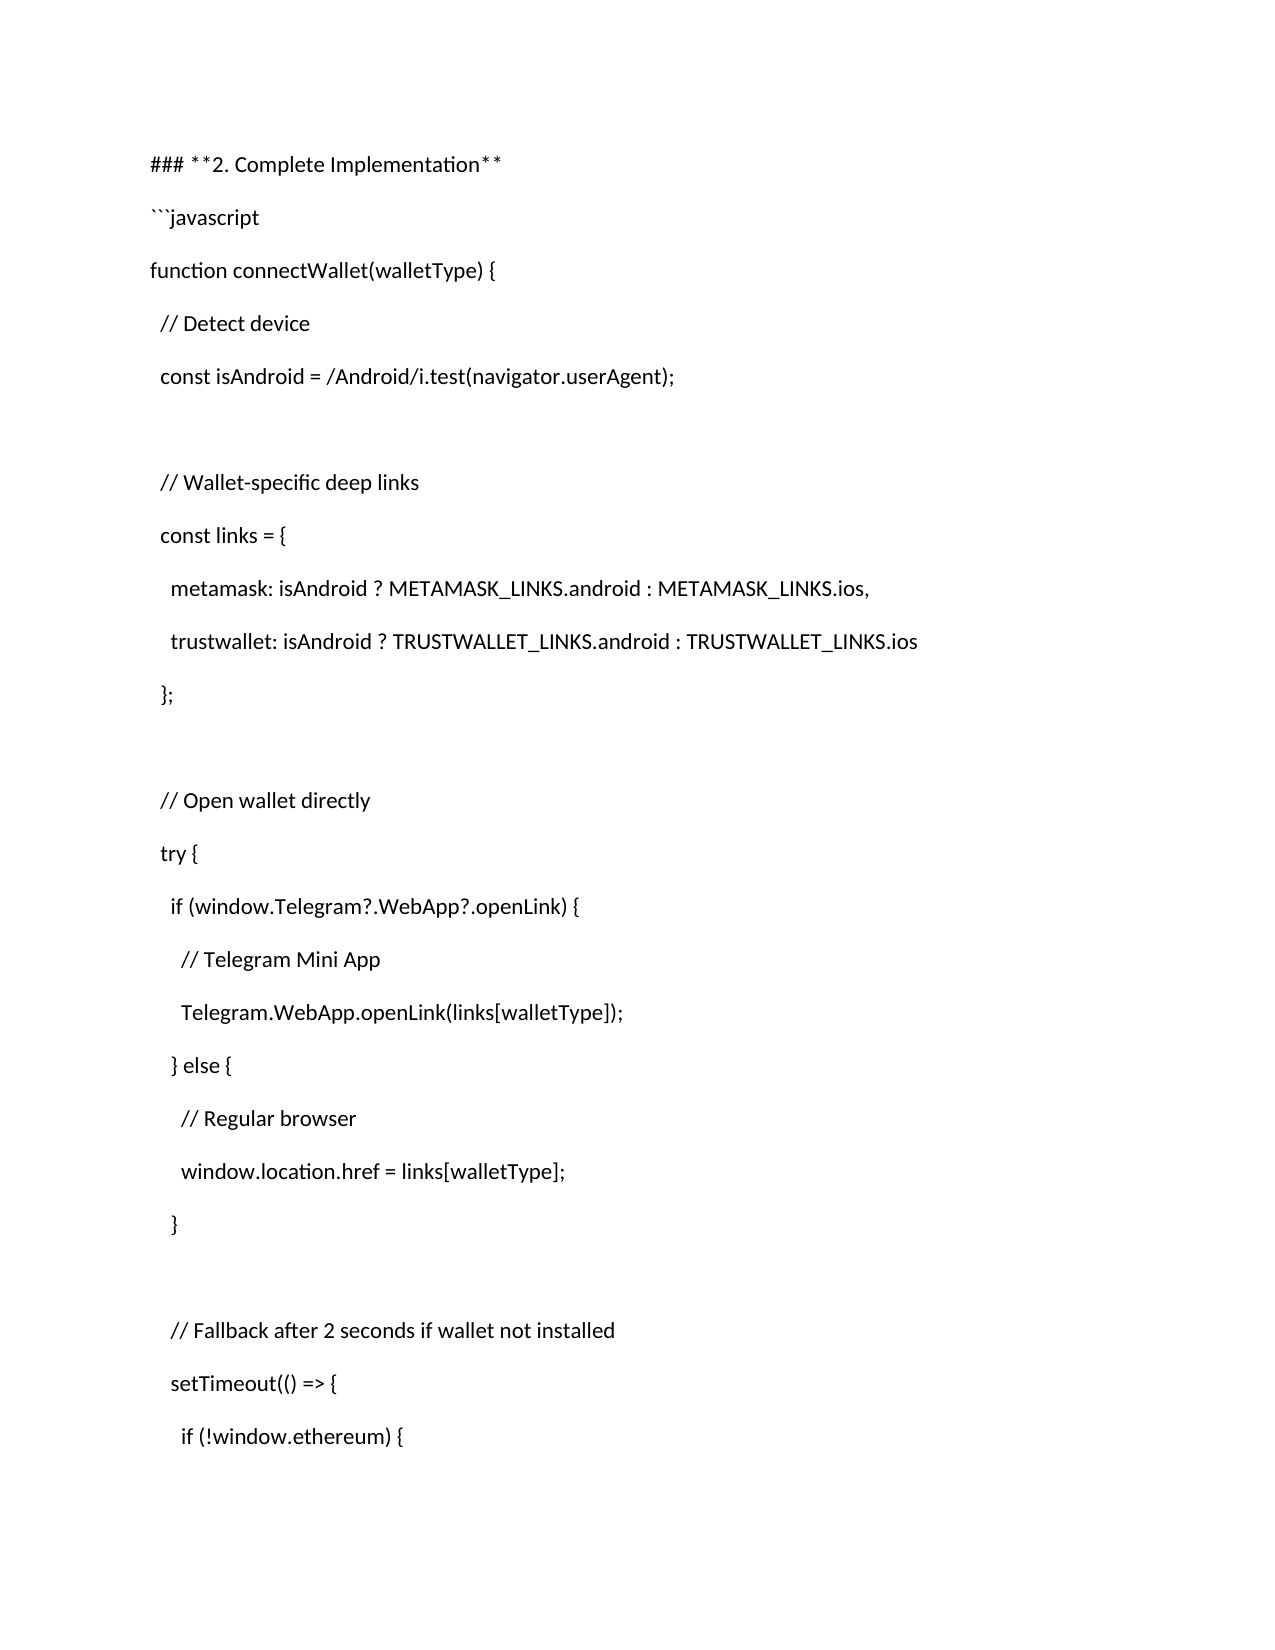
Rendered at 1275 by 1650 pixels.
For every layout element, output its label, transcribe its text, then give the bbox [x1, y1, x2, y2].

text trustwallet: isAndroid ? TRUSTWALLET_LINKS.android : TRUSTWALLET_LINKS.ios [150, 627, 1125, 655]
text ```javascript [150, 203, 1125, 231]
text } else { [150, 1051, 1125, 1079]
text // Regular browser [150, 1104, 1125, 1132]
text if (!window.ethereum) { [150, 1422, 1125, 1451]
text Telegram.WebApp.openLink(links[walletType]); [150, 998, 1125, 1026]
text // Telegram Mini App [150, 945, 1125, 973]
text // Wallet-specific deep links [150, 468, 1125, 496]
text setTimeout(() => { [150, 1369, 1125, 1397]
text } [150, 1210, 1125, 1238]
text // Open wallet directly [150, 786, 1125, 814]
text }; [150, 680, 1125, 708]
text metamask: isAndroid ? METAMASK_LINKS.android : METAMASK_LINKS.ios, [150, 574, 1125, 602]
text if (window.Telegram?.WebApp?.openLink) { [150, 892, 1125, 920]
text try { [150, 839, 1125, 867]
text // Detect device [150, 309, 1125, 337]
text window.location.href = links[walletType]; [150, 1157, 1125, 1185]
text function connectWallet(walletType) { [150, 256, 1125, 284]
text const links = { [150, 521, 1125, 549]
text ### **2. Complete Implementation** [150, 150, 1125, 178]
text const isAndroid = /Android/i.test(navigator.userAgent); [150, 362, 1125, 390]
text // Fallback after 2 seconds if wallet not installed [150, 1316, 1125, 1344]
